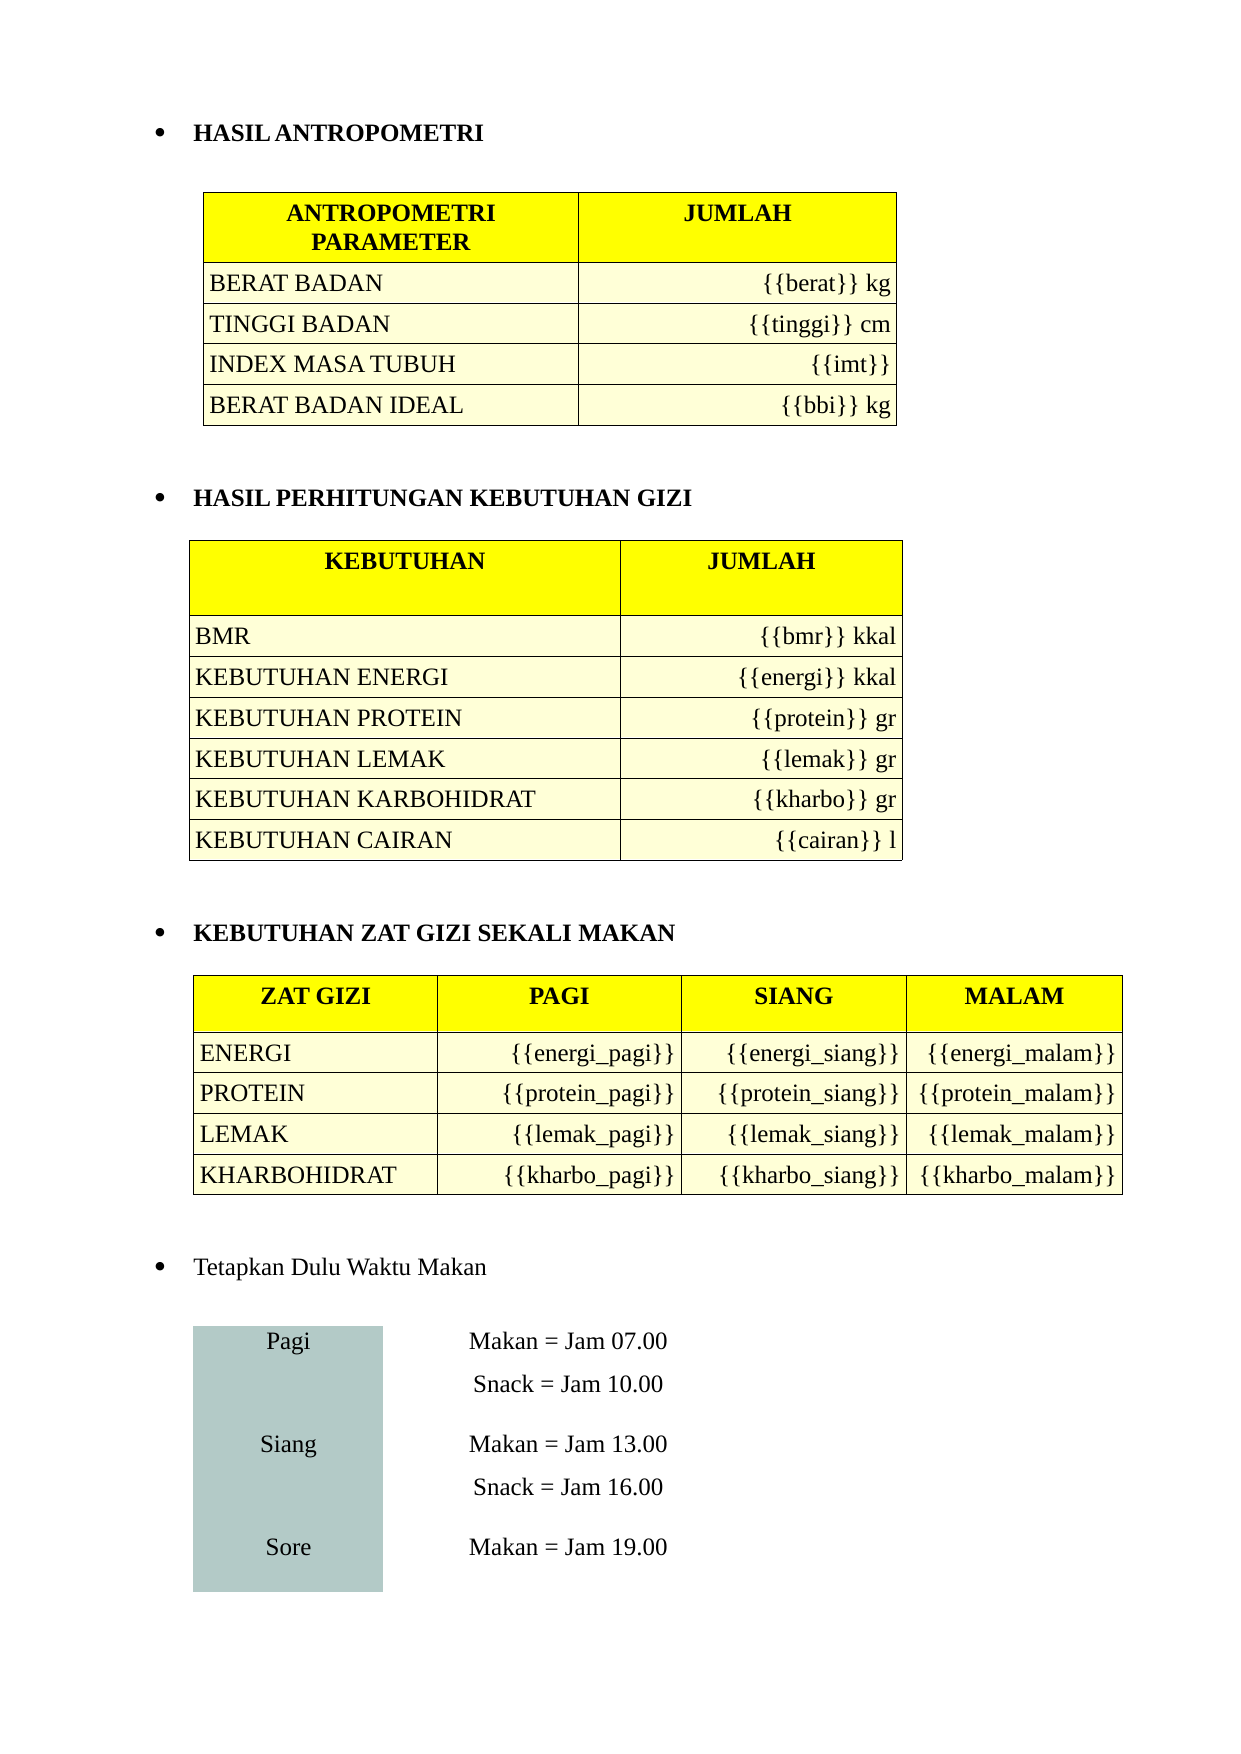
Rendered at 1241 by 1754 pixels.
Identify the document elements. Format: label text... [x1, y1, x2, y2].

table_cell {{tinggi}} cm [579, 304, 896, 343]
table_cell {{lemak_siang}} [682, 1114, 906, 1153]
table_cell LEMAK [194, 1114, 437, 1153]
table_header KEBUTUHAN [190, 541, 620, 615]
table_cell Makan = Jam 13.00 Snack = Jam 16.00 [384, 1429, 753, 1532]
table_cell {{protein}} gr [621, 698, 902, 737]
table_cell KEBUTUHAN ENERGI [190, 657, 620, 697]
table_cell {{lemak_pagi}} [438, 1114, 681, 1153]
table_header ZAT GIZI [194, 976, 437, 1031]
table_cell {{lemak}} gr [621, 739, 902, 778]
table_cell KEBUTUHAN LEMAK [190, 739, 620, 778]
list HASIL PERHITUNGAN KEBUTUHAN GIZI [156, 483, 1122, 511]
table_header ANTROPOMETRI PARAMETER [204, 193, 578, 262]
list HASIL ANTROPOMETRI [156, 118, 1122, 147]
table_cell {{kharbo_pagi}} [438, 1155, 681, 1194]
table_header Makan = Jam 07.00 Snack = Jam 10.00 [384, 1326, 753, 1429]
table_cell {{protein_siang}} [682, 1073, 906, 1113]
table_cell {{kharbo_siang}} [682, 1155, 906, 1194]
table_cell {{cairan}} l [621, 820, 902, 859]
table_cell KEBUTUHAN KARBOHIDRAT [190, 779, 620, 819]
table_cell {{berat}} kg [579, 263, 896, 302]
table_cell BERAT BADAN IDEAL [204, 385, 578, 425]
table_cell KHARBOHIDRAT [194, 1155, 437, 1194]
table_header Pagi [193, 1326, 383, 1429]
table_header SIANG [682, 976, 906, 1031]
table_cell {{energi}} kkal [621, 657, 902, 697]
table_cell {{protein_pagi}} [438, 1073, 681, 1113]
table_cell {{imt}} [579, 344, 896, 384]
table_cell {{lemak_malam}} [907, 1114, 1122, 1153]
table_cell Siang [193, 1429, 383, 1532]
list Tetapkan Dulu Waktu Makan [156, 1252, 1122, 1281]
table_cell {{bmr}} kkal [621, 616, 902, 656]
table_cell {{bbi}} kg [579, 385, 896, 425]
table_cell {{energi_malam}} [907, 1033, 1122, 1072]
table_cell PROTEIN [194, 1073, 437, 1113]
table_cell INDEX MASA TUBUH [204, 344, 578, 384]
table_cell KEBUTUHAN CAIRAN [190, 820, 620, 859]
table_header MALAM [907, 976, 1122, 1031]
table_cell ENERGI [194, 1033, 437, 1072]
table_cell BERAT BADAN [204, 263, 578, 302]
table_cell Makan = Jam 19.00 [384, 1532, 753, 1592]
table_cell BMR [190, 616, 620, 656]
list KEBUTUHAN ZAT GIZI SEKALI MAKAN [156, 918, 1122, 946]
table_cell {{kharbo}} gr [621, 779, 902, 819]
table_header JUMLAH [621, 541, 902, 615]
table_cell TINGGI BADAN [204, 304, 578, 343]
table_cell {{protein_malam}} [907, 1073, 1122, 1113]
table_cell Sore [193, 1532, 383, 1592]
table_header JUMLAH [579, 193, 896, 262]
table_cell KEBUTUHAN PROTEIN [190, 698, 620, 737]
table_cell {{energi_pagi}} [438, 1033, 681, 1072]
table_cell {{kharbo_malam}} [907, 1155, 1122, 1194]
table_cell {{energi_siang}} [682, 1033, 906, 1072]
table_header PAGI [438, 976, 681, 1031]
